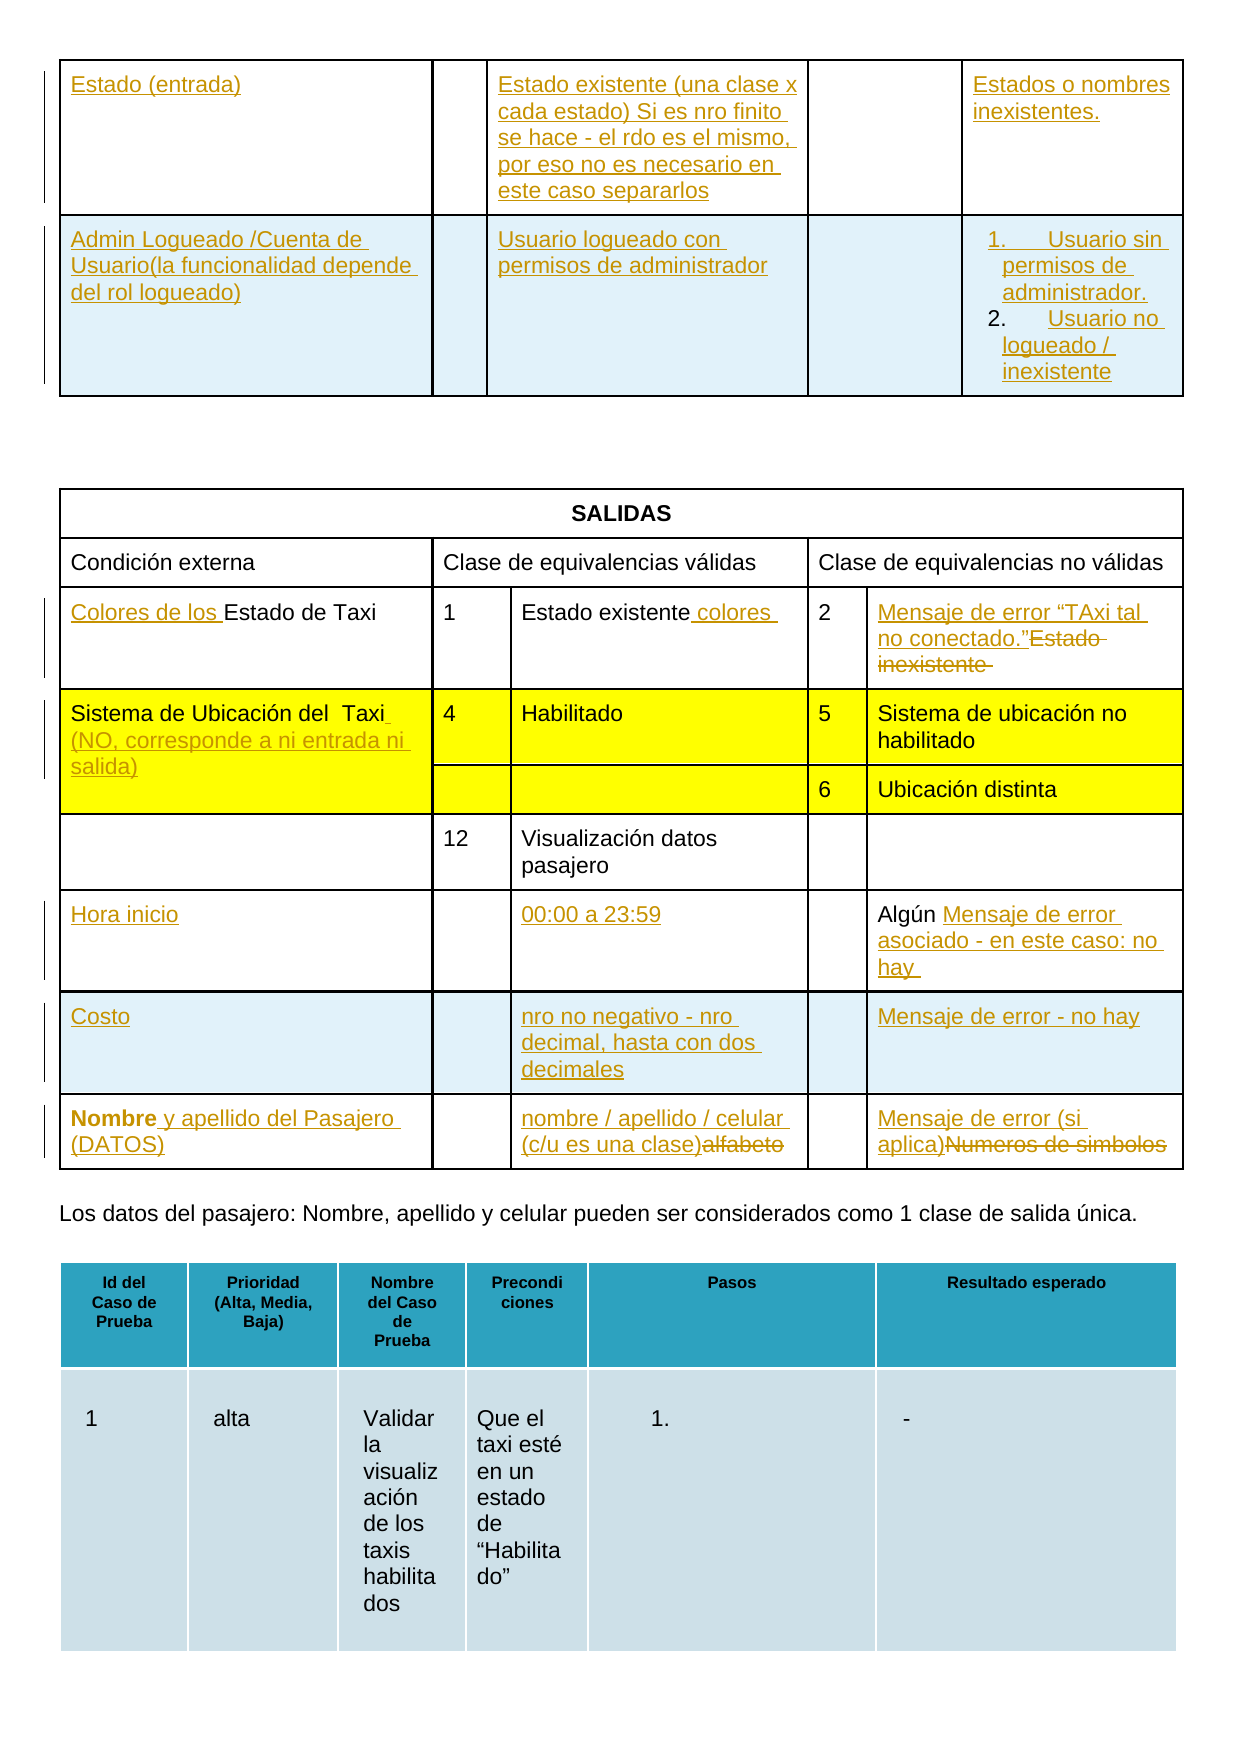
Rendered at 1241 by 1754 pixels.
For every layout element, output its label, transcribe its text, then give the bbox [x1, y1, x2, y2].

table_cell Clase de equivalencias válidas [434, 539, 807, 586]
table_cell 6 [809, 766, 866, 813]
table_cell [868, 1095, 1182, 1168]
table_header Id del Caso de Prueba [61, 1263, 187, 1367]
table_cell Validar la visualización de los taxis habilitados [339, 1370, 465, 1651]
table_cell [434, 766, 510, 813]
table_cell Sistema de ubicación no habilitado [868, 690, 1182, 763]
table_cell 5 [809, 690, 866, 763]
table_cell Algún [868, 891, 1182, 990]
table_cell 2 [809, 588, 866, 688]
table_cell [434, 61, 486, 214]
table_cell [434, 891, 510, 990]
table_cell Habilitado [512, 690, 807, 763]
table_cell [488, 61, 807, 214]
table_header Nombre del Caso de Prueba [339, 1263, 465, 1367]
table_cell Condición externa [61, 539, 431, 586]
table_cell 4 [434, 690, 510, 763]
table_cell Que el taxi esté en un estado de “Habilitado” [467, 1370, 587, 1651]
table_cell Nombre [61, 1095, 431, 1168]
table_cell Estado de Taxi [61, 588, 431, 688]
table_header Prioridad (Alta, Media, Baja) [189, 1263, 337, 1367]
table_cell [512, 766, 807, 813]
table_cell [963, 61, 1182, 214]
table_cell 1 [61, 1370, 187, 1651]
table_cell 12 [434, 815, 510, 888]
table_cell [61, 815, 431, 888]
table_cell [512, 1095, 807, 1168]
table_header Pasos [589, 1263, 875, 1367]
table_cell - [877, 1370, 1176, 1651]
table_cell [61, 891, 431, 990]
table_cell 1. [589, 1370, 875, 1651]
table_cell [809, 891, 866, 990]
table_cell Visualización datos pasajero [512, 815, 807, 888]
table_cell Clase de equivalencias no válidas [809, 539, 1182, 586]
table_header Precondiciones [467, 1263, 587, 1367]
table_cell [868, 588, 1182, 688]
table_cell [434, 1095, 510, 1168]
table_header SALIDAS [61, 490, 1182, 537]
table_cell [512, 891, 807, 990]
table_cell [809, 61, 961, 214]
table_cell alta [189, 1370, 337, 1651]
table_cell [868, 815, 1182, 888]
table_cell Ubicación distinta [868, 766, 1182, 813]
table_cell [809, 1095, 866, 1168]
table_cell [809, 815, 866, 888]
table_cell 1 [434, 588, 510, 688]
text Los datos del pasajero: Nombre, apellido y celular pueden ser considerados como 1 clase de salida única. [59, 1200, 1181, 1227]
table_cell Sistema de Ubicación del Taxi [61, 690, 431, 813]
table_cell Estado existente [512, 588, 807, 688]
table_header Resultado esperado [877, 1263, 1176, 1367]
table_cell [61, 61, 431, 214]
